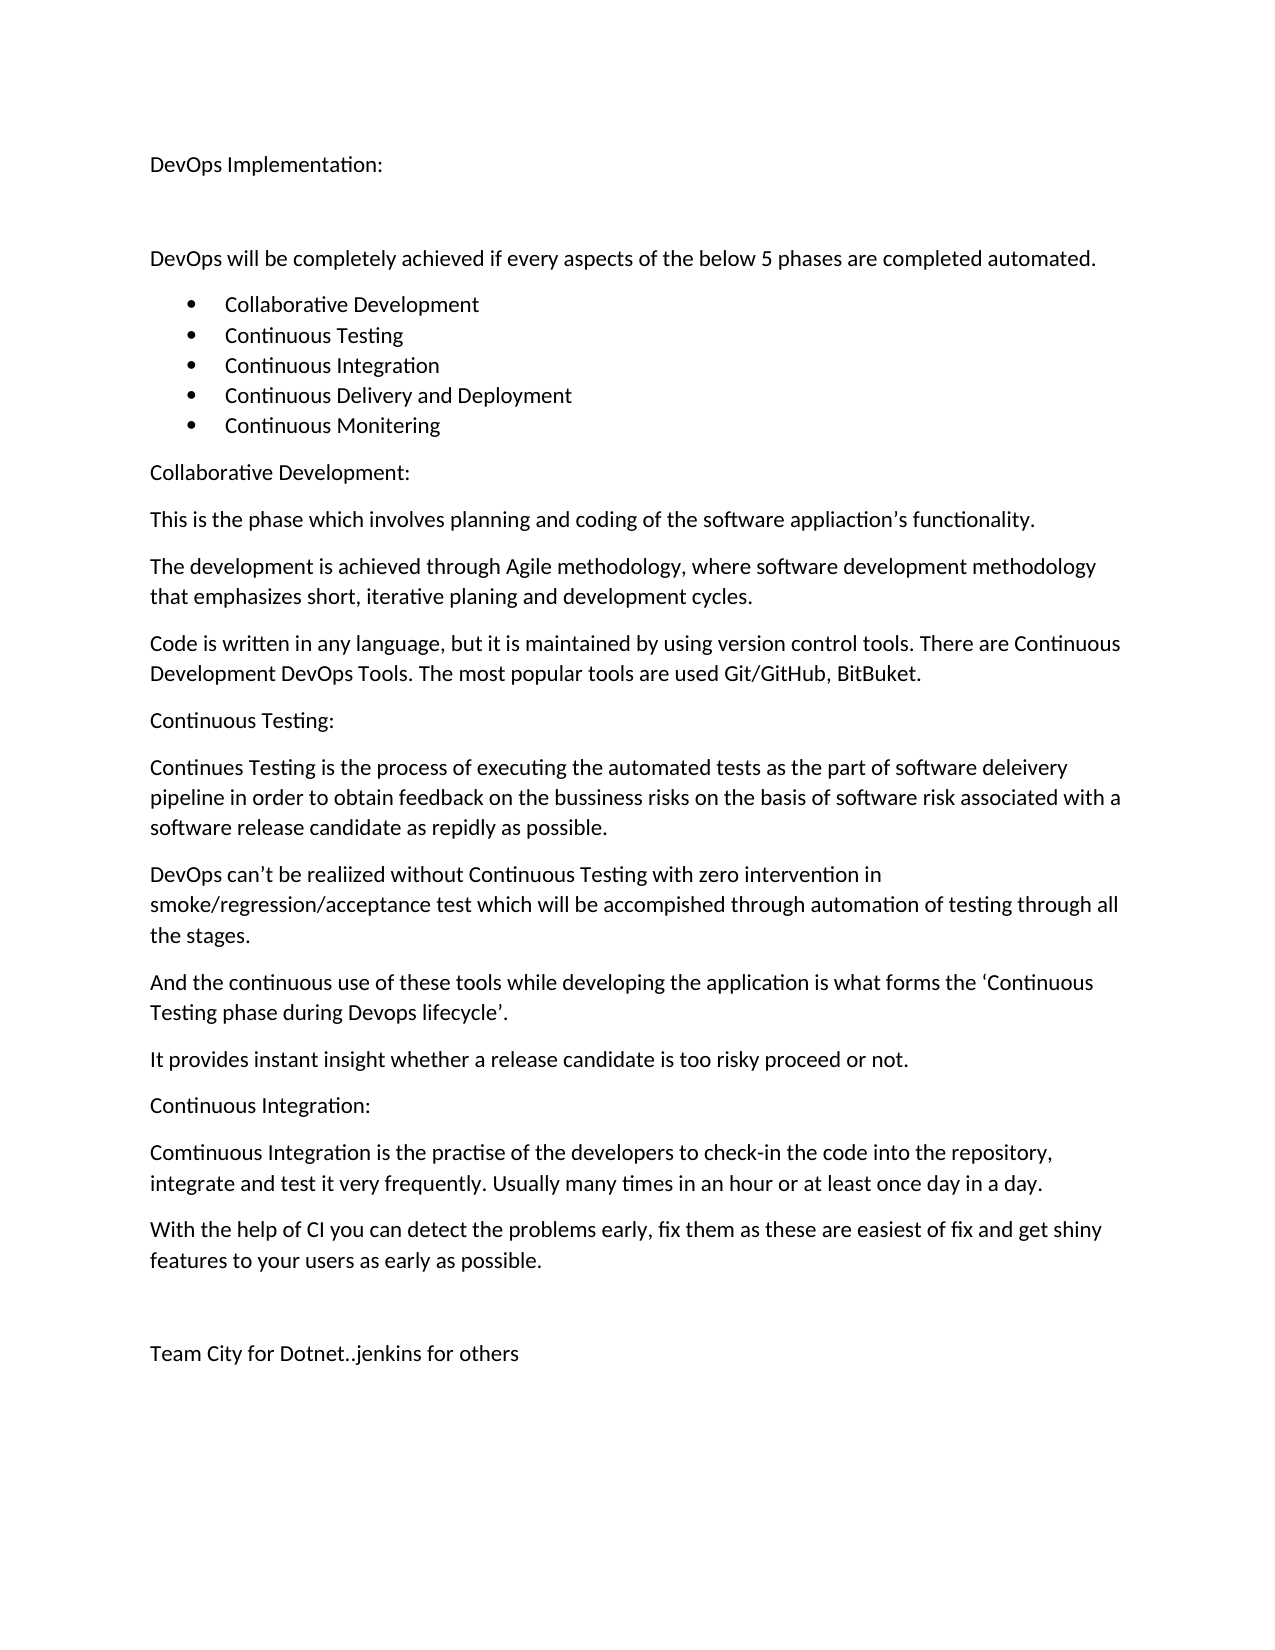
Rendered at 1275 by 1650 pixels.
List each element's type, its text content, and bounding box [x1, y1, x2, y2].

text Collaborative Development: [150, 458, 1125, 486]
text Continuous Testing: [150, 706, 1125, 734]
text With the help of CI you can detect the problems early, fix them as these are easiest of fix and get shiny features to your users as early as possible. [150, 1216, 1125, 1274]
text DevOps Implementation: [150, 150, 1125, 178]
text The development is achieved through Agile methodology, where software development methodology that emphasizes short, iterative planing and development cycles. [150, 552, 1125, 610]
text Code is written in any language, but it is maintained by using version control tools. There are Continuous Development DevOps Tools. The most popular tools are used Git/GitHub, BitBuket. [150, 629, 1125, 687]
text Comtinuous Integration is the practise of the developers to check-in the code into the repository, integrate and test it very frequently. Usually many times in an hour or at least once day in a day. [150, 1138, 1125, 1197]
text Continuous Integration: [150, 1092, 1125, 1120]
text This is the phase which involves planning and coding of the software appliaction’s functionality. [150, 505, 1125, 533]
text It provides instant insight whether a release candidate is too risky proceed or not. [150, 1045, 1125, 1073]
list Continuous Integration [187, 351, 1125, 379]
list Continuous Monitering [187, 411, 1125, 439]
text Team City for Dotnet..jenkins for others [150, 1339, 1125, 1368]
list Continuous Delivery and Deployment [187, 381, 1125, 409]
text DevOps can’t be realiized without Continuous Testing with zero intervention in smoke/regression/acceptance test which will be accompished through automation of testing through all the stages. [150, 860, 1125, 949]
text DevOps will be completely achieved if every aspects of the below 5 phases are completed automated. [150, 244, 1125, 272]
list Collaborative Development [187, 291, 1125, 319]
list Continuous Testing [187, 321, 1125, 349]
text Continues Testing is the process of executing the automated tests as the part of software deleivery pipeline in order to obtain feedback on the bussiness risks on the basis of software risk associated with a software release candidate as repidly as possible. [150, 753, 1125, 842]
text And the continuous use of these tools while developing the application is what forms the ‘Continuous Testing phase during Devops lifecycle’. [150, 968, 1125, 1026]
